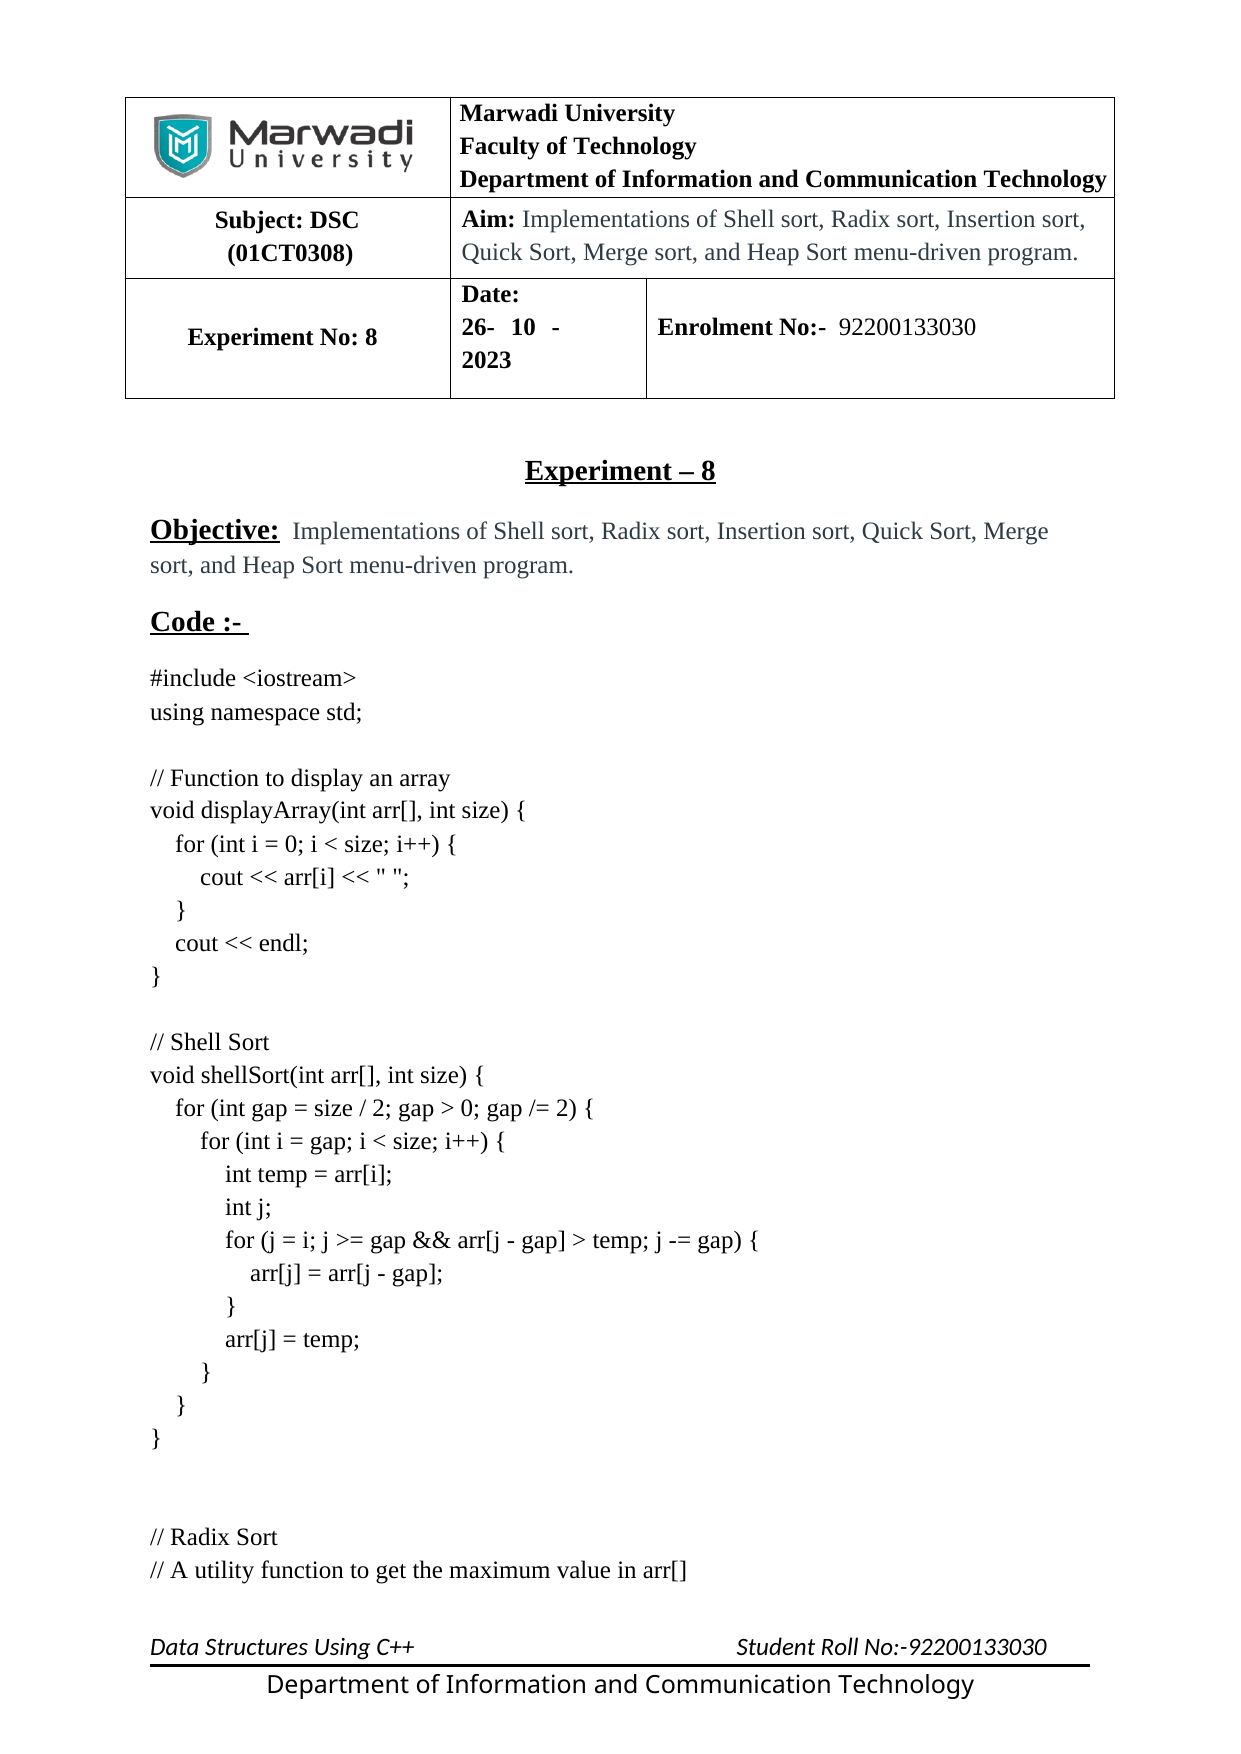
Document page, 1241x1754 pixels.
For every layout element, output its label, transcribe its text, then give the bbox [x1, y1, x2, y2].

text int j; [150, 1192, 1090, 1221]
table_cell Enrolment No:- 92200133030 [647, 279, 1114, 398]
text for (int i = 0; i < size; i++) { [150, 829, 1090, 857]
text #include <iostream> [150, 663, 1090, 692]
text for (int gap = size / 2; gap > 0; gap /= 2) { [150, 1093, 1090, 1122]
text } [150, 961, 1090, 989]
text void shellSort(int arr[], int size) { [150, 1060, 1090, 1088]
text } [150, 1390, 1090, 1419]
text } [150, 1357, 1090, 1386]
text Experiment – 8 [150, 453, 1090, 487]
text for (int i = gap; i < size; i++) { [150, 1126, 1090, 1154]
text arr[j] = temp; [150, 1324, 1090, 1353]
text for (j = i; j >= gap && arr[j - gap] > temp; j -= gap) { [150, 1225, 1090, 1254]
text cout << endl; [150, 928, 1090, 956]
text // Shell Sort [150, 1027, 1090, 1056]
text void displayArray(int arr[], int size) { [150, 796, 1090, 824]
text cout << arr[i] << " "; [150, 862, 1090, 890]
text // Function to display an array [150, 763, 1090, 791]
table_cell Experiment No: 8 [126, 279, 450, 398]
table_cell Subject: DSC (01CT0308) [126, 198, 450, 278]
table_cell Aim: Implementations of Shell sort, Radix sort, Insertion sort, Quick Sort, Merge sort, and Heap Sort menu-driven program. [451, 198, 1114, 278]
table_header Marwadi University Faculty of Technology Department of Information and Communication Technology [451, 98, 1114, 197]
text } [150, 1423, 1090, 1452]
text // A utility function to get the maximum value in arr[] [150, 1555, 1090, 1584]
text } [150, 895, 1090, 923]
table_cell Date: 26- 10 - 2023 [451, 279, 646, 398]
text // Radix Sort [150, 1522, 1090, 1551]
text } [150, 1291, 1090, 1320]
table_header [126, 98, 450, 197]
text int temp = arr[i]; [150, 1159, 1090, 1188]
text using namespace std; [150, 697, 1090, 725]
text Code :- [150, 604, 1090, 638]
text Objective: Implementations of Shell sort, Radix sort, Insertion sort, Quick Sort, Merge sort, and Heap Sort menu-driven program. [150, 512, 1090, 579]
text arr[j] = arr[j - gap]; [150, 1258, 1090, 1287]
